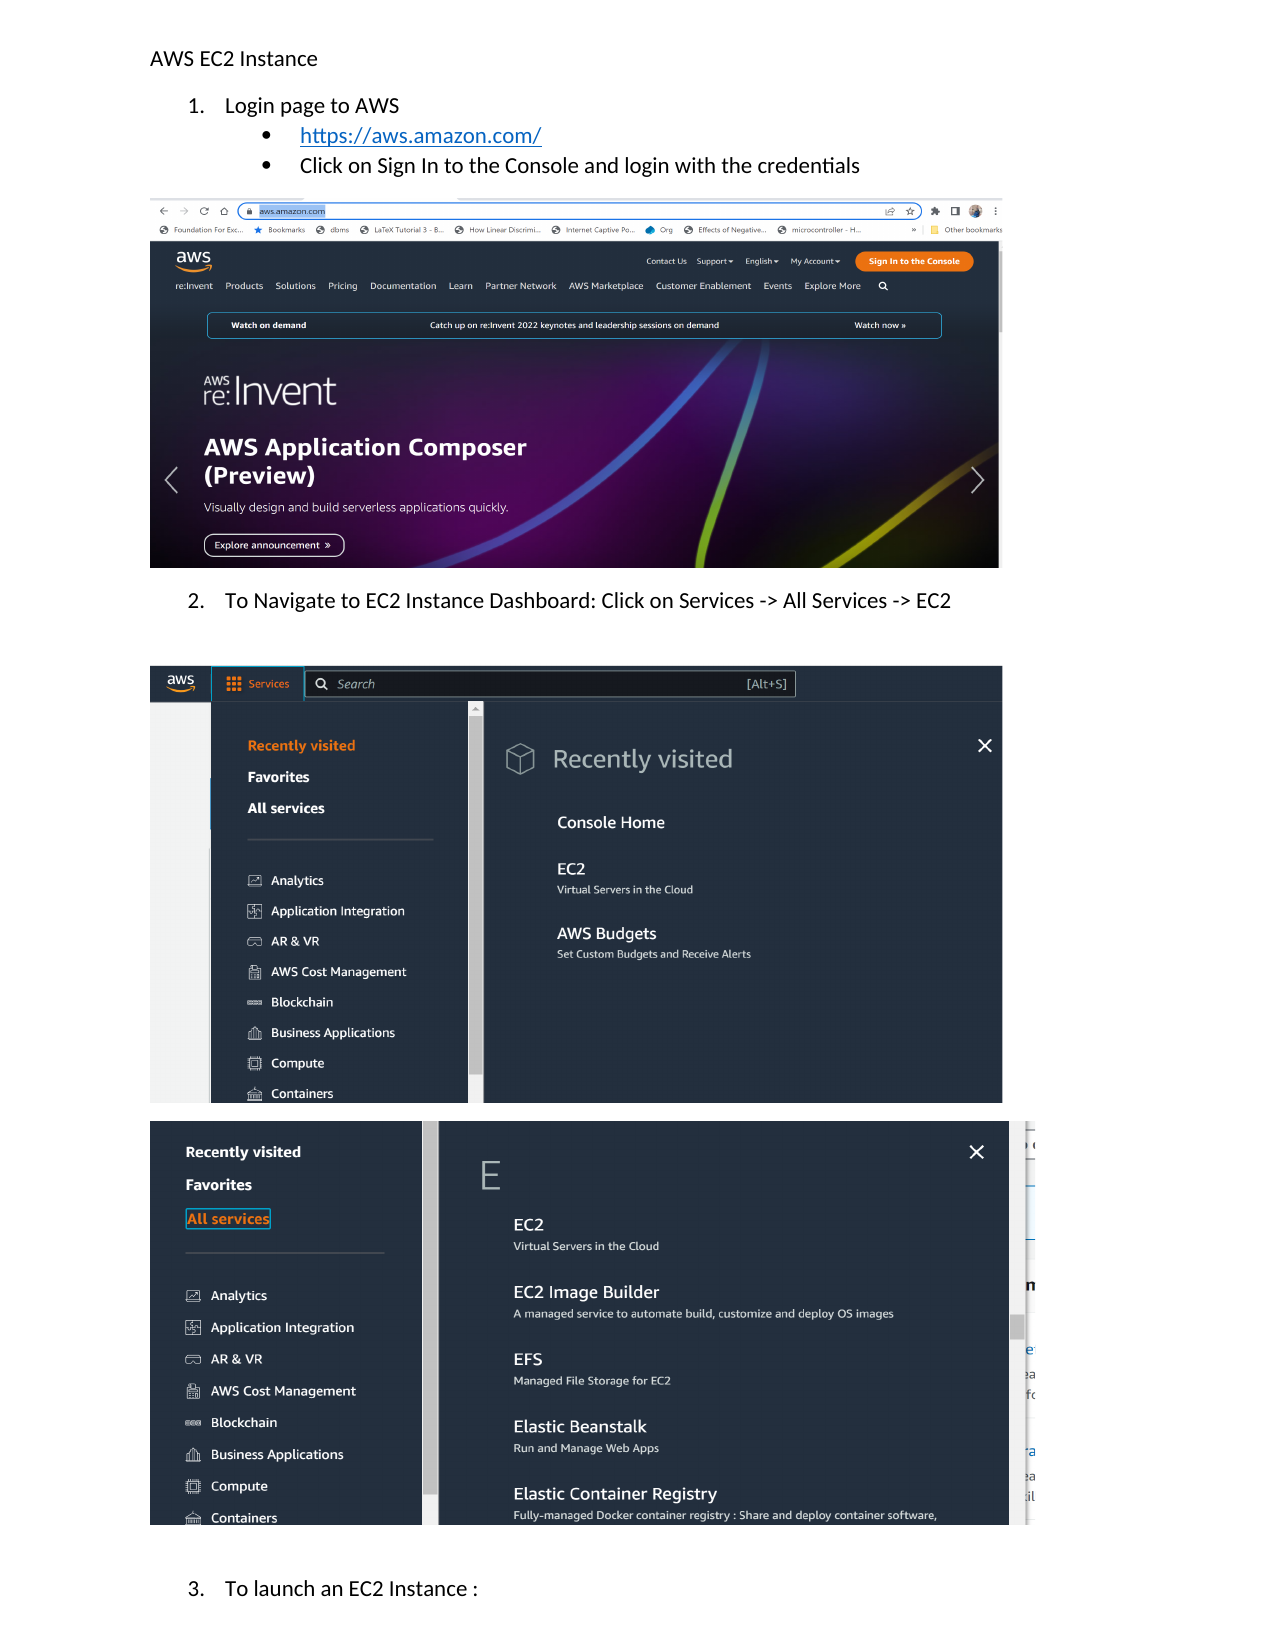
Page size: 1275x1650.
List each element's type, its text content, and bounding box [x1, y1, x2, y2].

list Click on Sign In to the Console and login with the credentials [262, 152, 1125, 180]
text AWS EC2 Instance [150, 44, 1125, 72]
picture [150, 198, 1003, 568]
list To Navigate to EC2 Instance Dashboard: Click on Services -> All Services -> EC2 [187, 586, 1125, 614]
list To launch an EC2 Instance : [187, 1574, 1125, 1602]
list https://aws.amazon.com/ [262, 121, 1125, 149]
list Login page to AWS [187, 91, 1125, 119]
picture [150, 1121, 1035, 1525]
picture [150, 663, 1003, 1103]
